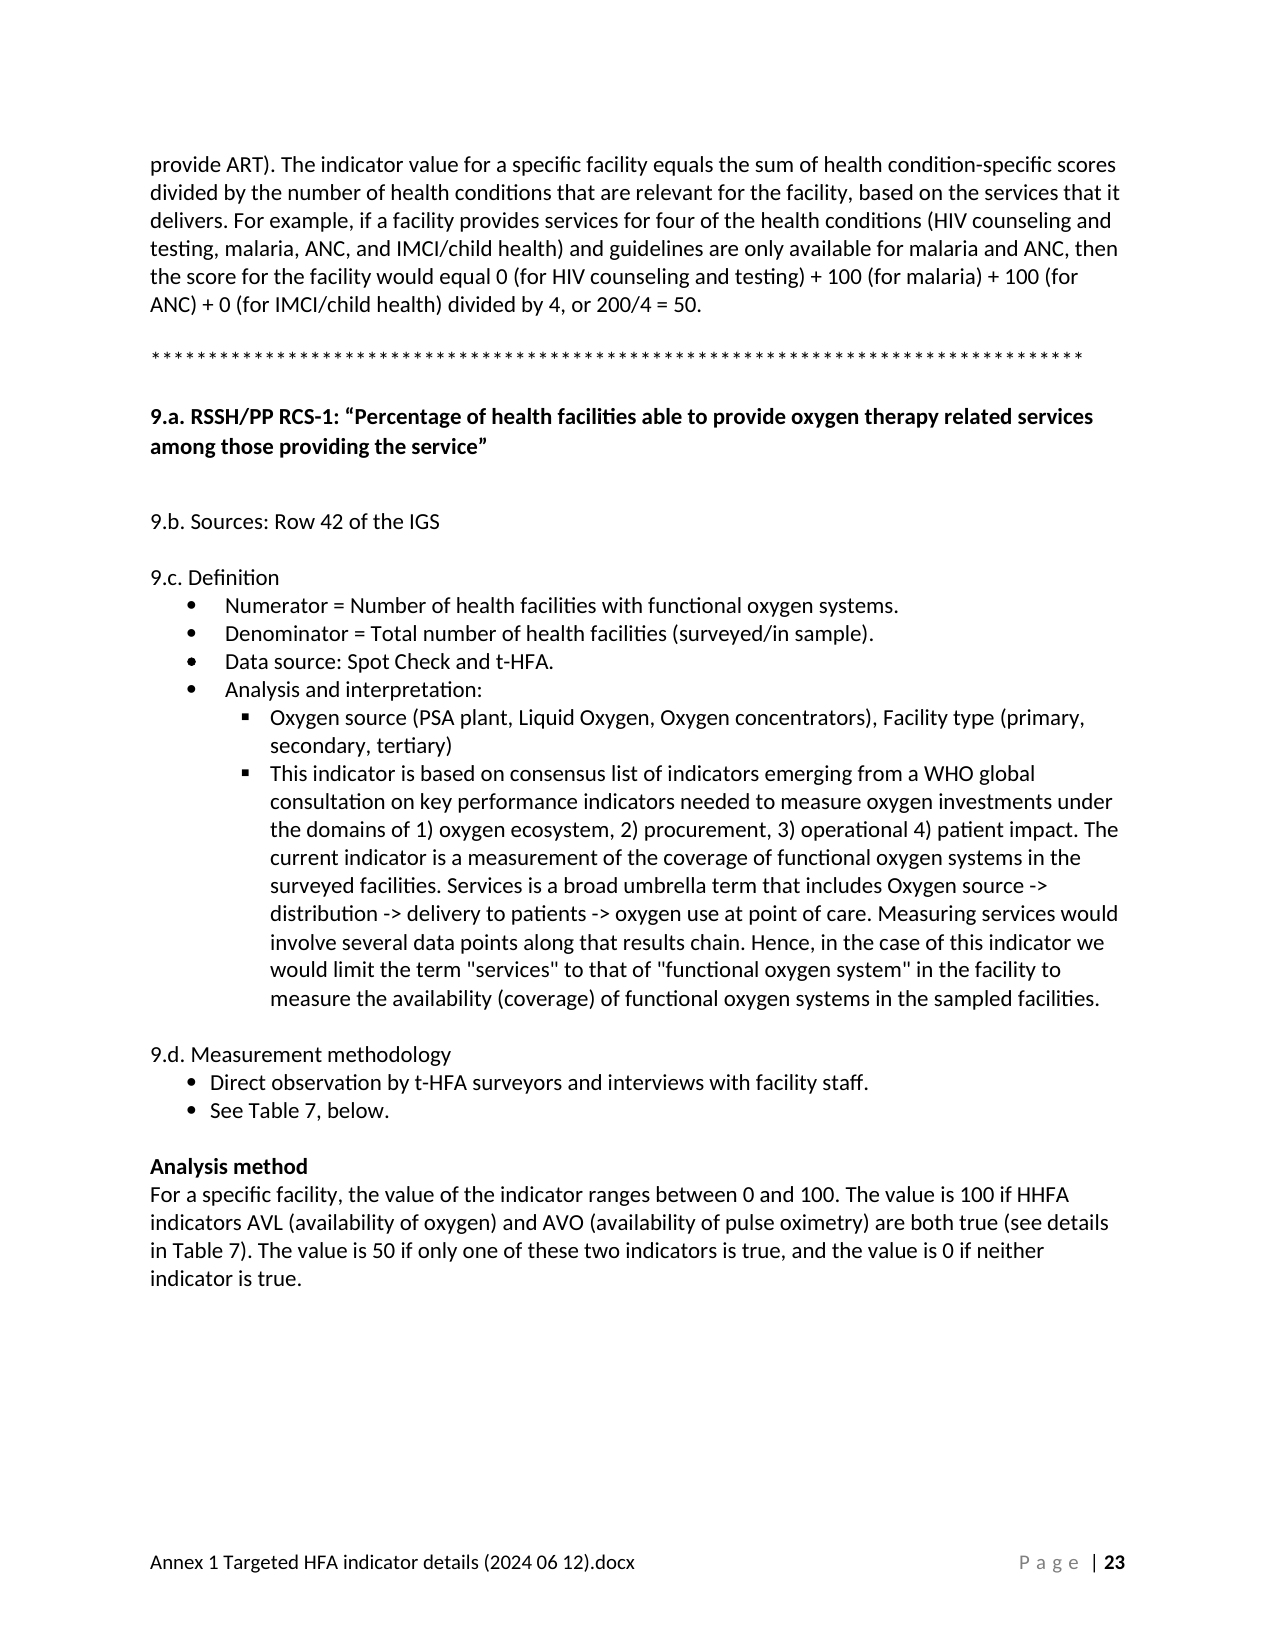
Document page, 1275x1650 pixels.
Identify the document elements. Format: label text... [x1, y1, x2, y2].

list Denominator = Total number of health facilities (surveyed/in sample). [187, 619, 1125, 647]
text 9.d. Measurement methodology [150, 1040, 1125, 1068]
text For a specific facility, the value of the indicator ranges between 0 and 100. The value is 100 if HHFA indicators AVL (availability of oxygen) and AVO (availability of pulse oximetry) are both true (see details in Table 7). The value is 50 if only one of these two indicators is true, and the value is 0 if neither indicator is true. [150, 1180, 1125, 1292]
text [150, 150, 1125, 318]
list This indicator is based on consensus list of indicators emerging from a WHO global consultation on key performance indicators needed to measure oxygen investments under the domains of 1) oxygen ecosystem, 2) procurement, 3) operational 4) patient impact. The current indicator is a measurement of the coverage of functional oxygen systems in the surveyed facilities. Services is a broad umbrella term that includes Oxygen source -> distribution -> delivery to patients -> oxygen use at point of care. Measuring services would involve several data points along that results chain. Hence, in the case of this indicator we would limit the term "services" to that of "functional oxygen system" in the facility to measure the availability (coverage) of functional oxygen systems in the sampled facilities. [240, 759, 1125, 1012]
list Direct observation by t-HFA surveyors and interviews with facility staff. [187, 1068, 1125, 1096]
text 9.b. Sources: Row 42 of the IGS [150, 507, 1125, 535]
list Data source: Spot Check and t-HFA. [187, 647, 1125, 675]
text ********************************************************************************** [150, 346, 1125, 374]
text Analysis method [150, 1152, 1125, 1180]
list Oxygen source (PSA plant, Liquid Oxygen, Oxygen concentrators), Facility type (primary, secondary, tertiary) [240, 703, 1125, 759]
list Analysis and interpretation: [187, 675, 1125, 703]
text 9.a. RSSH/PP RCS-1: “Percentage of health facilities able to provide oxygen therapy related services among those providing the service” [150, 402, 1125, 460]
list Numerator = Number of health facilities with functional oxygen systems. [187, 591, 1125, 619]
list See Table 7, below. [187, 1096, 1125, 1124]
text 9.c. Definition [150, 563, 1125, 591]
